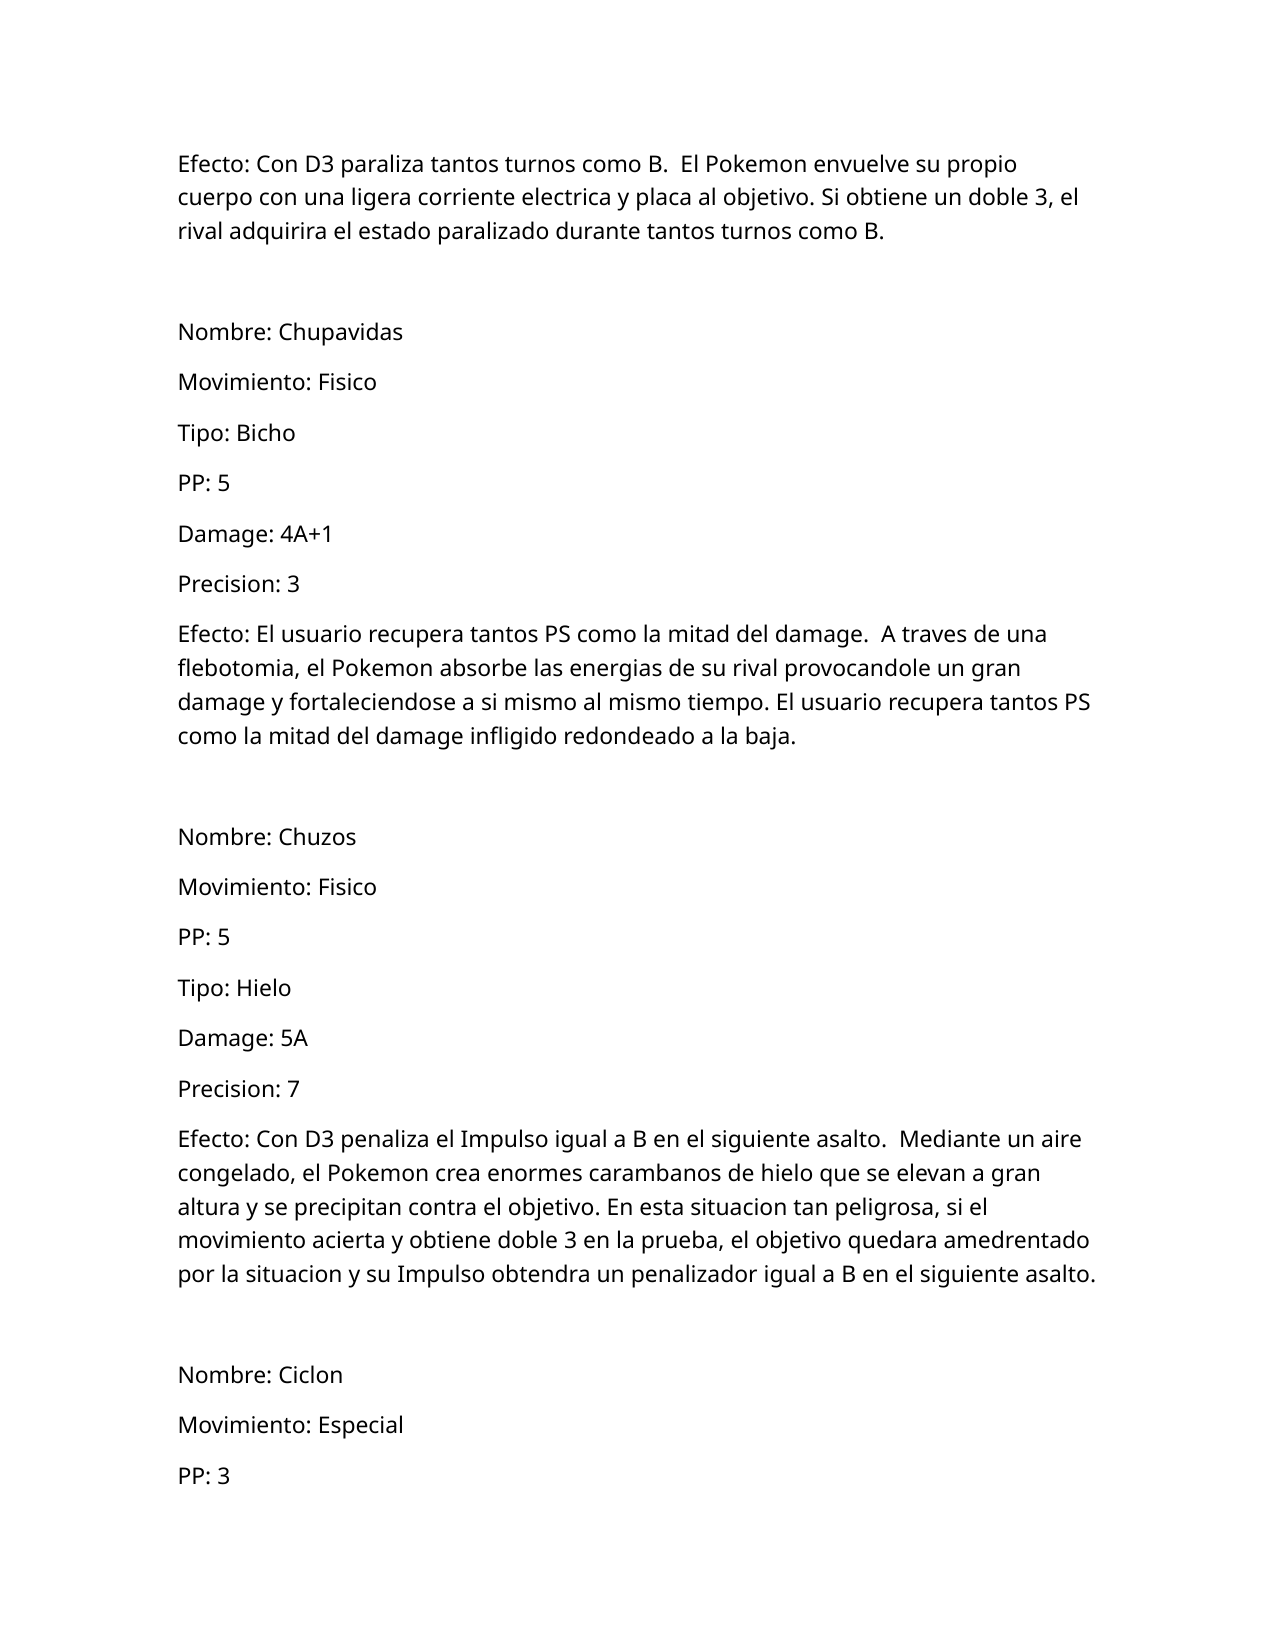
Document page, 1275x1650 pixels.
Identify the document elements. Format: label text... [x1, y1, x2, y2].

text PP: 3 [177, 1460, 1098, 1491]
text Nombre: Ciclon [177, 1359, 1098, 1390]
text Precision: 3 [177, 568, 1098, 599]
text Damage: 5A [177, 1022, 1098, 1053]
text Nombre: Chupavidas [177, 316, 1098, 347]
text PP: 5 [177, 921, 1098, 953]
text Efecto: Con D3 paraliza tantos turnos como B. El Pokemon envuelve su propio cuerpo con una ligera corriente electrica y placa al objetivo. Si obtiene un doble 3, el rival adquirira el estado paralizado durante tantos turnos como B. [177, 148, 1098, 246]
text Movimiento: Especial [177, 1409, 1098, 1441]
text Damage: 4A+1 [177, 518, 1098, 549]
text Tipo: Hielo [177, 972, 1098, 1003]
text Movimiento: Fisico [177, 366, 1098, 398]
text PP: 5 [177, 467, 1098, 498]
text Tipo: Bicho [177, 417, 1098, 448]
text Efecto: El usuario recupera tantos PS como la mitad del damage. A traves de una flebotomia, el Pokemon absorbe las energias de su rival provocandole un gran damage y fortaleciendose a si mismo al mismo tiempo. El usuario recupera tantos PS como la mitad del damage infligido redondeado a la baja. [177, 618, 1098, 751]
text Efecto: Con D3 penaliza el Impulso igual a B en el siguiente asalto. Mediante un aire congelado, el Pokemon crea enormes carambanos de hielo que se elevan a gran altura y se precipitan contra el objetivo. En esta situacion tan peligrosa, si el movimiento acierta y obtiene doble 3 en la prueba, el objetivo quedara amedrentado por la situacion y su Impulso obtendra un penalizador igual a B en el siguiente asalto. [177, 1123, 1098, 1289]
text Precision: 7 [177, 1073, 1098, 1104]
text Nombre: Chuzos [177, 821, 1098, 852]
text Movimiento: Fisico [177, 871, 1098, 902]
